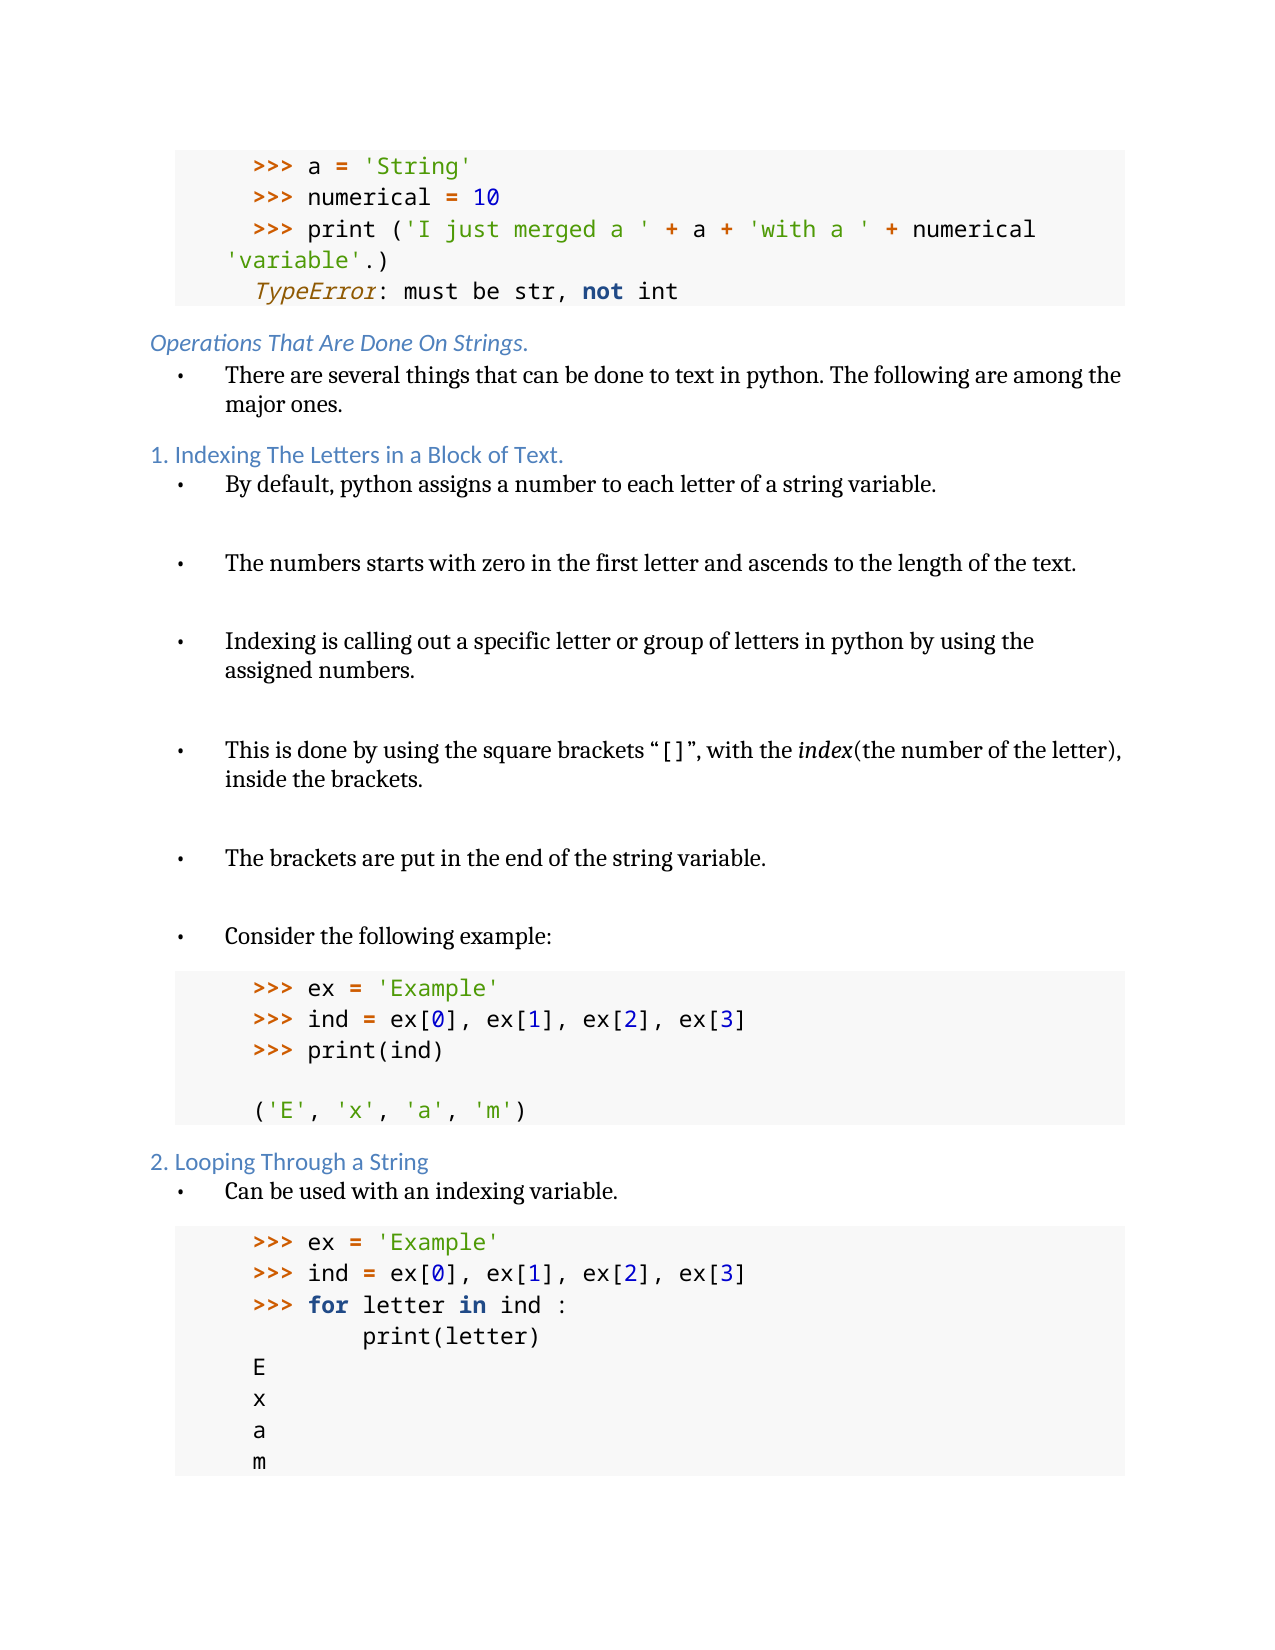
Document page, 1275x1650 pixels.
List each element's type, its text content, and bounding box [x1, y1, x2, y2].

list >>> a = 'String' >>> numerical = 10 >>> print ('I just merged a ' + a + 'with a ' + numerical 'variable'.) TypeError: must be str, not int [175, 150, 1125, 306]
list >>> ex = 'Example' >>> ind = ex[0], ex[1], ex[2], ex[3] >>> for letter in ind : print(letter) E x a m [175, 1226, 1125, 1476]
list Indexing is calling out a specific letter or group of letters in python by using the assigned numbers. [175, 627, 1125, 713]
list The numbers starts with zero in the first letter and ascends to the length of the text. [175, 548, 1125, 606]
subtitle 2. Looping Through a String [150, 1146, 1125, 1177]
list >>> ex = 'Example' >>> ind = ex[0], ex[1], ex[2], ex[3] >>> print(ind) ('E', 'x', 'a', 'm') [175, 971, 1125, 1125]
list This is done by using the square brackets “[]”, with the index(the number of the letter), inside the brackets. [175, 734, 1125, 823]
list Can be used with an indexing variable. [175, 1177, 1125, 1205]
list The brackets are put in the end of the string variable. [175, 843, 1125, 901]
list Consider the following example: [175, 922, 1125, 951]
subtitle Operations That Are Done On Strings. [150, 327, 1125, 358]
subtitle 1. Indexing The Letters in a Block of Text. [150, 440, 1125, 470]
list There are several things that can be done to text in python. The following are among the major ones. [175, 361, 1125, 419]
list By default, python assigns a number to each letter of a string variable. [175, 470, 1125, 528]
